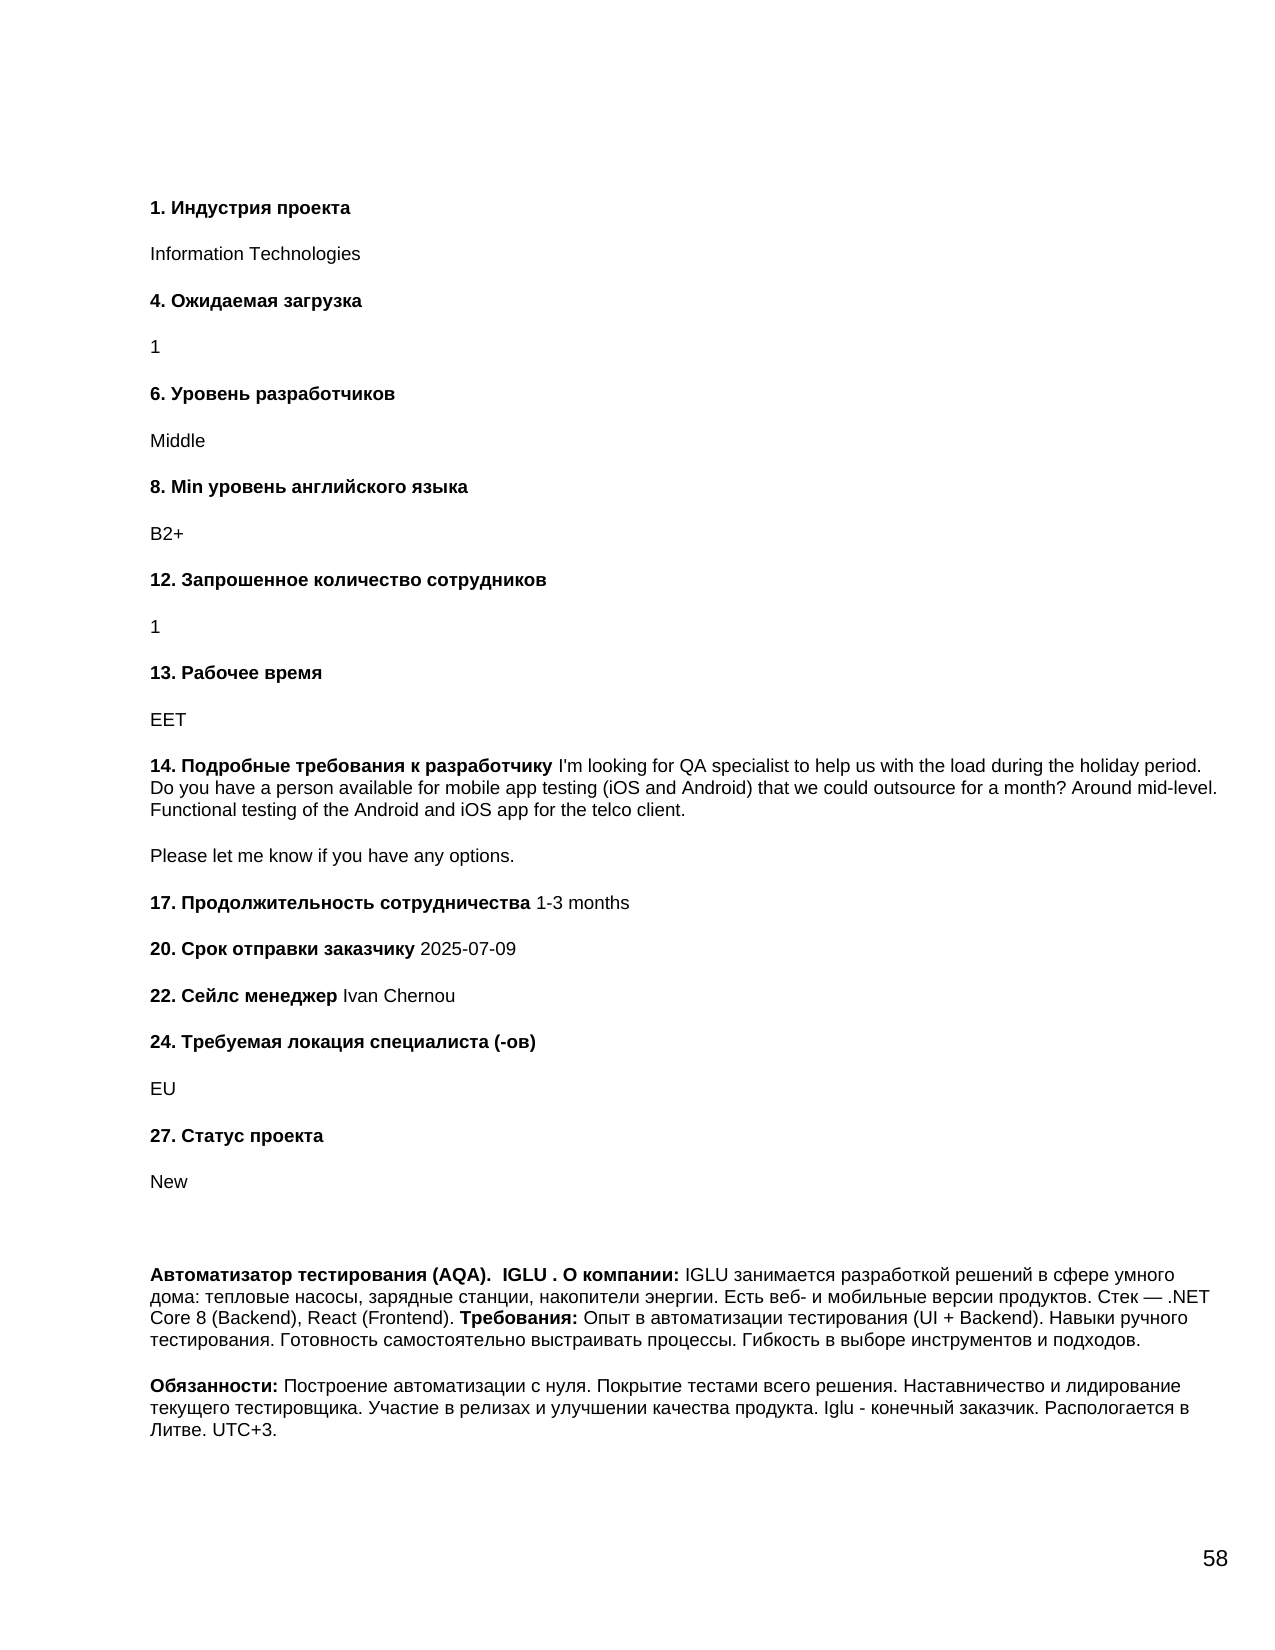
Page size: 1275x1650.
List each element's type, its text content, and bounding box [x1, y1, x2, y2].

text Автоматизатор тестирования (AQA). IGLU . О компании: IGLU занимается разработкой решений в сфере умного дома: тепловые насосы, зарядные станции, накопители энергии. Есть веб- и мобильные версии продуктов. Стек — .NET Core 8 (Backend), React (Frontend). Требования: Опыт в автоматизации тестирования (UI + Backend). Навыки ручного тестирования. Готовность самостоятельно выстраивать процессы. Гибкость в выборе инструментов и подходов. [150, 1264, 1228, 1350]
text 1. Индустрия проекта [150, 197, 1228, 218]
text 12. Запрошенное количество сотрудников [150, 569, 1228, 591]
text 4. Ожидаемая загрузка [150, 290, 1228, 311]
text 1 [150, 336, 1228, 358]
text New [150, 1171, 1228, 1192]
text 1 [150, 616, 1228, 637]
text 6. Уровень разработчиков [150, 383, 1228, 404]
text EET [150, 709, 1228, 730]
text 24. Требуемая локация специалиста (-ов) [150, 1031, 1228, 1053]
text 13. Рабочее время [150, 662, 1228, 684]
text 14. Подробные требования к разработчику I'm looking for QA specialist to help us with the load during the holiday period. Do you have a person available for mobile app testing (iOS and Android) that we could outsource for a month? Around mid-level. Functional testing of the Android and iOS app for the telco client. [150, 755, 1228, 820]
text 20. Срок отправки заказчику 2025-07-09 [150, 938, 1228, 960]
text Middle [150, 429, 1228, 451]
text 22. Сейлс менеджер Ivan Chernou [150, 985, 1228, 1006]
text 8. Min уровень английского языка [150, 476, 1228, 497]
text 17. Продолжительность сотрудничества 1-3 months [150, 892, 1228, 913]
text Information Technologies [150, 243, 1228, 265]
text Обязанности: Построение автоматизации с нуля. Покрытие тестами всего решения. Наставничество и лидирование текущего тестировщика. Участие в релизах и улучшении качества продукта. Iglu - конечный заказчик. Распологается в Литве. UTC+3. [150, 1375, 1228, 1440]
text B2+ [150, 522, 1228, 544]
text 27. Статус проекта [150, 1124, 1228, 1146]
text Please let me know if you have any options. [150, 845, 1228, 867]
text EU [150, 1078, 1228, 1099]
